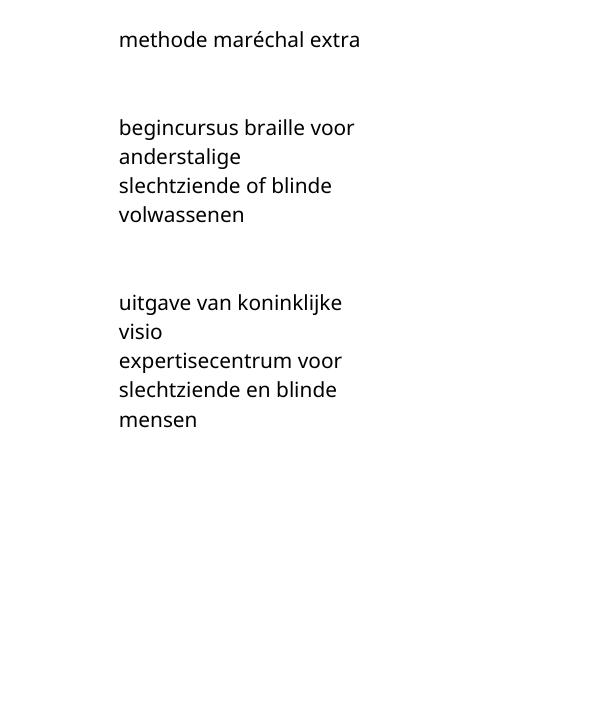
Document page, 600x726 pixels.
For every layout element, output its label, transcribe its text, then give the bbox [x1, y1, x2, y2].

text methode maréchal extra [119, 25, 377, 54]
text slechtziende of blinde [119, 171, 377, 200]
text expertisecentrum voor slechtziende en blinde mensen [119, 346, 377, 433]
text uitgave van koninklijke visio [119, 287, 377, 346]
text volwassenen [119, 200, 377, 229]
text begincursus braille voor [119, 112, 377, 141]
text anderstalige [119, 141, 377, 171]
